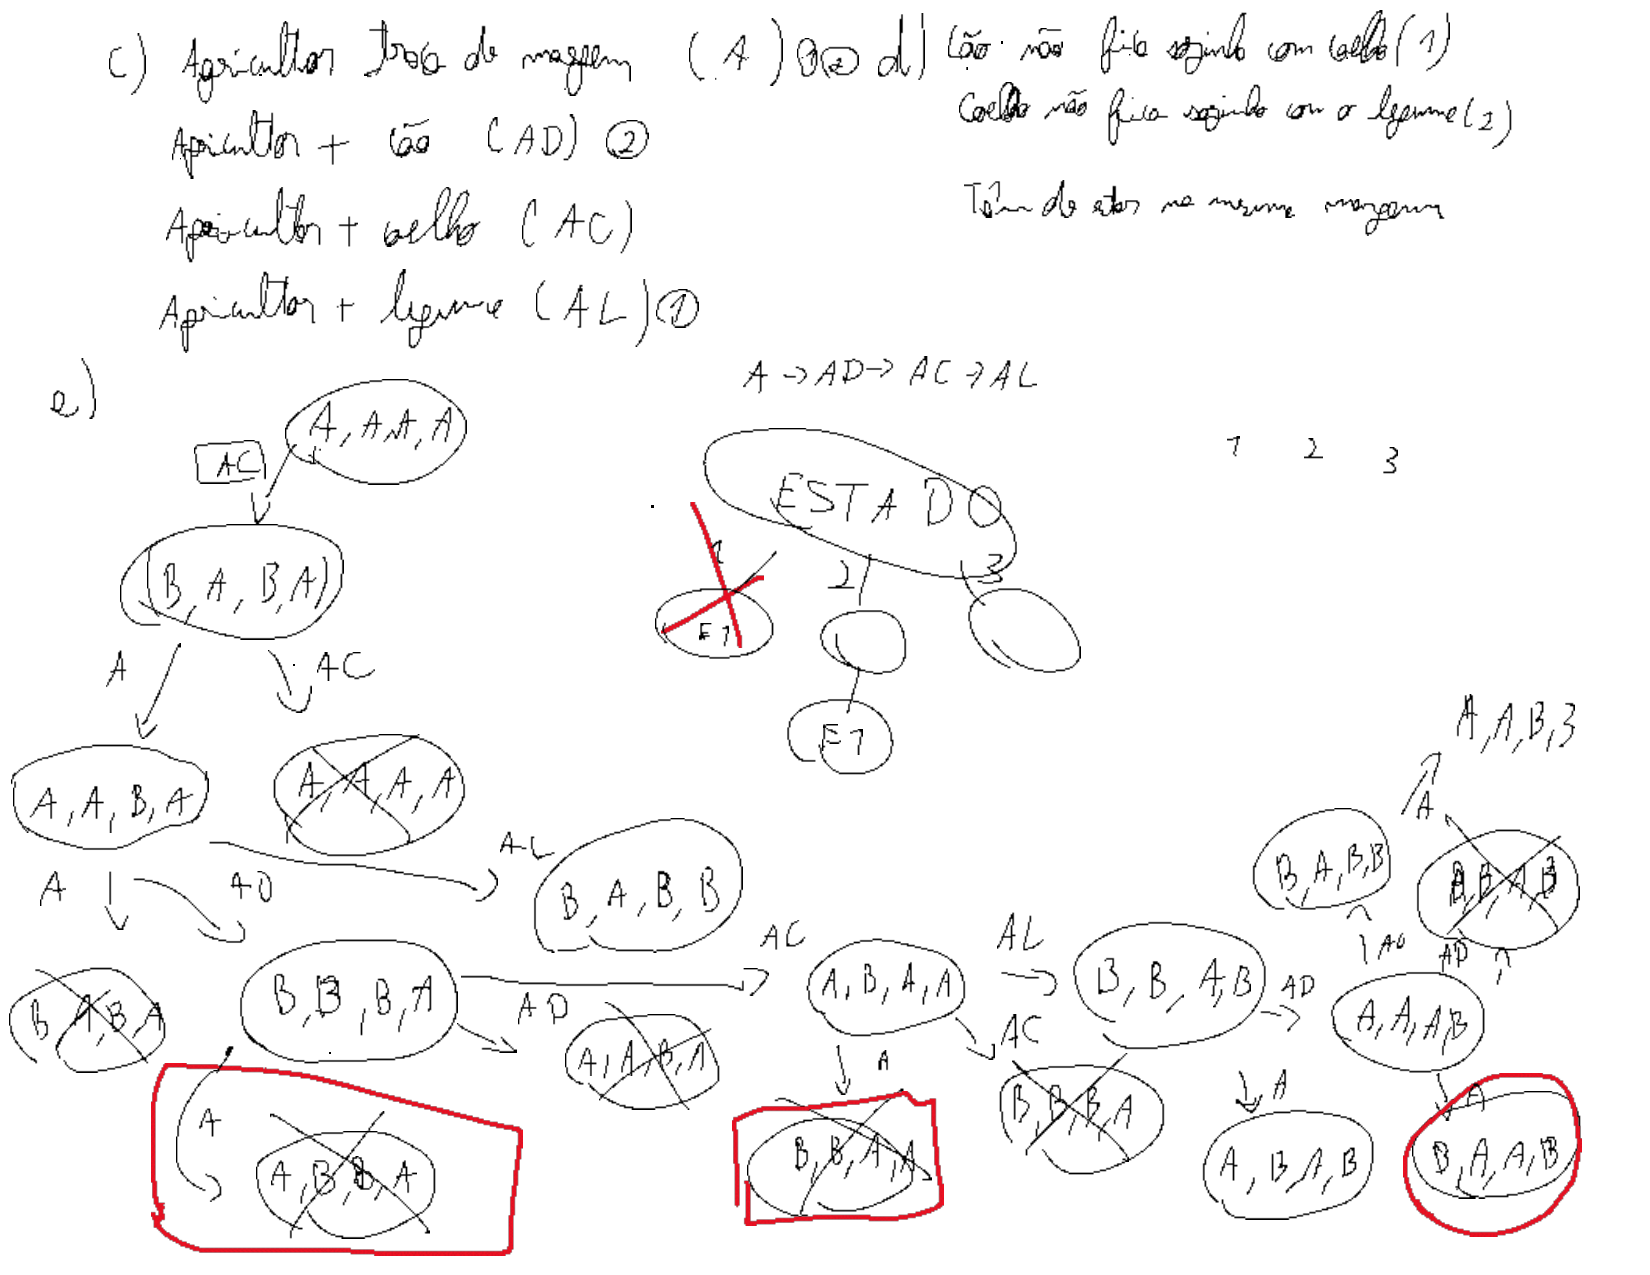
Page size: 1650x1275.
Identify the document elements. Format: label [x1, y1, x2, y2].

picture [390, 119, 429, 158]
picture [997, 694, 1582, 1237]
picture [948, 24, 991, 61]
picture [500, 818, 743, 953]
picture [1227, 436, 1240, 458]
picture [1325, 199, 1446, 236]
picture [606, 120, 649, 159]
picture [120, 379, 467, 640]
picture [159, 269, 503, 353]
picture [1304, 438, 1323, 460]
picture [1101, 10, 1450, 76]
picture [488, 117, 503, 153]
picture [384, 187, 482, 247]
picture [317, 652, 375, 681]
picture [514, 114, 578, 162]
picture [182, 21, 335, 104]
picture [461, 920, 995, 1226]
picture [9, 643, 523, 1256]
picture [522, 199, 632, 255]
picture [1382, 447, 1398, 475]
picture [166, 187, 358, 264]
picture [364, 20, 631, 96]
picture [49, 358, 96, 419]
picture [964, 180, 1295, 218]
picture [268, 650, 312, 713]
picture [689, 18, 859, 86]
picture [959, 82, 1513, 149]
picture [656, 289, 699, 328]
picture [743, 356, 1037, 395]
picture [1020, 28, 1063, 62]
picture [536, 279, 650, 347]
picture [878, 13, 925, 80]
picture [172, 110, 351, 179]
picture [655, 428, 1081, 776]
picture [109, 33, 146, 95]
